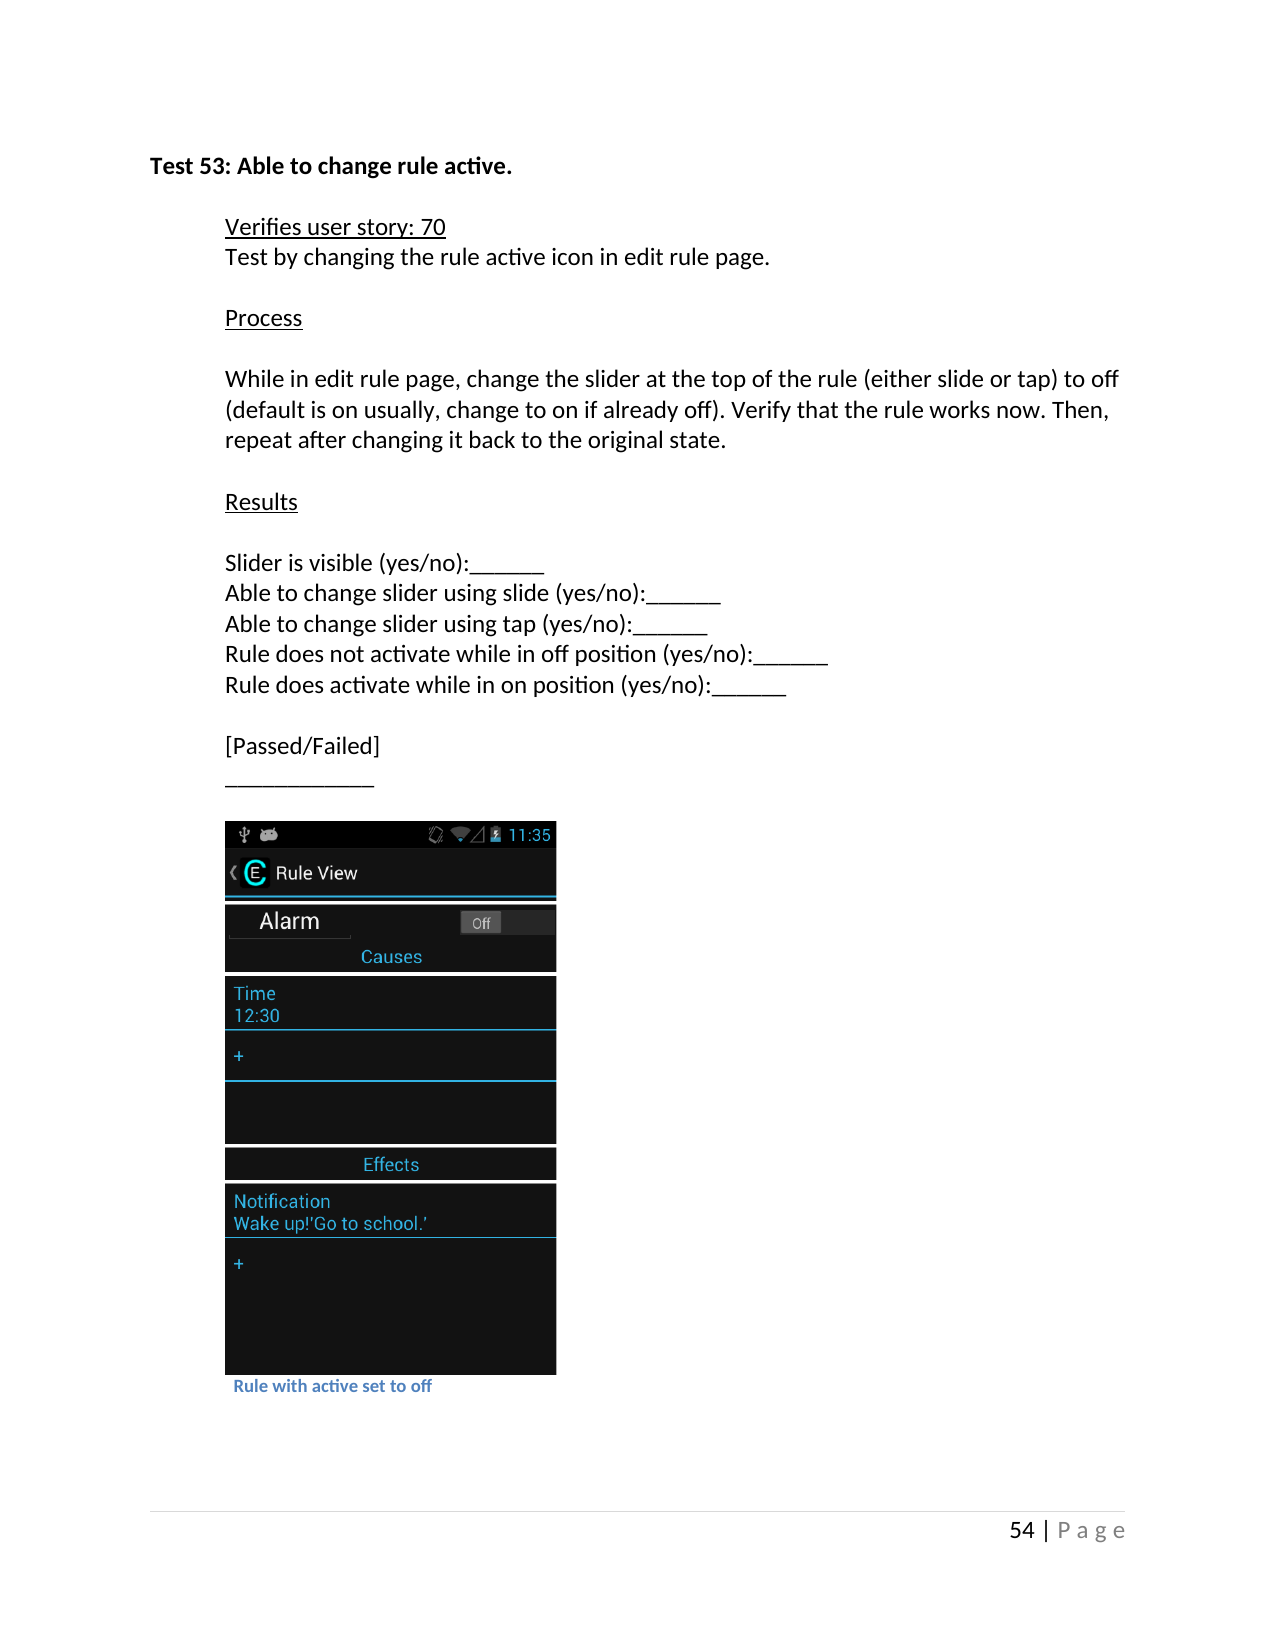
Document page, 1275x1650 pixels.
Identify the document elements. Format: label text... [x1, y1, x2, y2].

text Test by changing the rule active icon in edit rule page. [150, 242, 1125, 272]
text Rule with active set to off [150, 1374, 1125, 1397]
text Test 53: Able to change rule active. [150, 150, 1125, 181]
list [Passed/Failed] [225, 730, 1125, 760]
text While in edit rule page, change the slider at the top of the rule (either slide or tap) to off (default is on usually, change to on if already off). Verify that the rule works now. Then, repeat after changing it back to the original state. [225, 364, 1125, 455]
text Slider is visible (yes/no):______ [225, 547, 1125, 577]
picture [225, 821, 557, 1375]
text Process [150, 303, 1125, 333]
text ____________ [225, 760, 1125, 791]
text Rule does activate while in on position (yes/no):______ [225, 669, 1125, 699]
text Able to change slider using tap (yes/no):______ [225, 608, 1125, 638]
text Rule does not activate while in off position (yes/no):______ [225, 638, 1125, 669]
text Able to change slider using slide (yes/no):______ [225, 577, 1125, 608]
text Verifies user story: 70 [150, 211, 1125, 242]
text Results [225, 486, 1125, 516]
